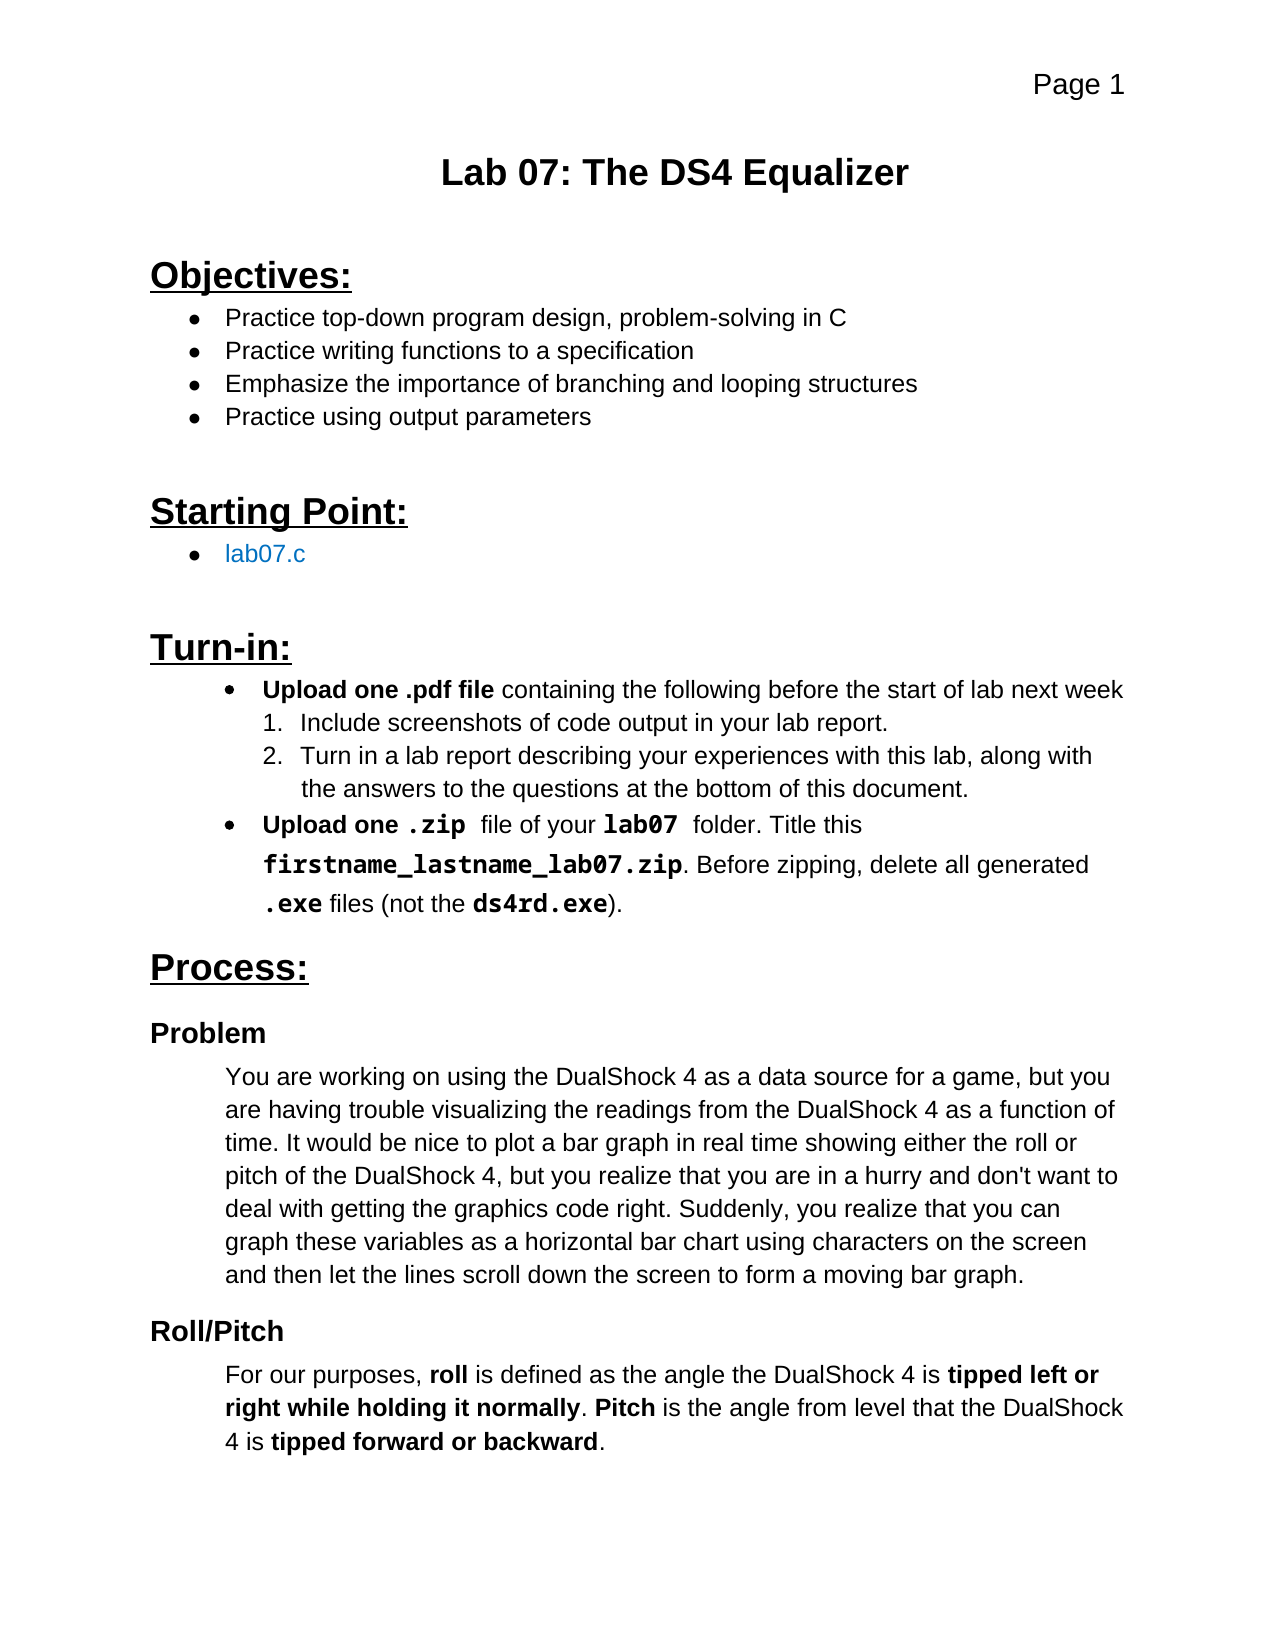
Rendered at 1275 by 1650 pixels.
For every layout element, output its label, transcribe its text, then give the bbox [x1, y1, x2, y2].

list Include screenshots of code output in your lab report. [225, 708, 1125, 737]
subtitle Starting Point: [150, 489, 1125, 532]
subtitle Turn-in: [150, 625, 1125, 668]
subtitle Problem [150, 1016, 1125, 1049]
list Turn in a lab report describing your experiences with this lab, along with the answers to the questions at the bottom of this document. [225, 741, 1125, 803]
list lab07.c [187, 538, 1125, 600]
list Upload one .zip file of your lab07 folder. Title this firstname_lastname_lab07.zip. Before zipping, delete all generated .exe files (not the ds4rd.exe). [225, 807, 1125, 919]
list Emphasize the importance of branching and looping structures [187, 369, 1125, 398]
list Practice top-down program design, problem-solving in C [187, 303, 1125, 332]
list Upload one .pdf file containing the following before the start of lab next week [225, 675, 1125, 704]
title Lab 07: The DS4 Equalizer [225, 150, 1125, 193]
subtitle Roll/Pitch [150, 1314, 1125, 1348]
subtitle Process: [150, 946, 1125, 989]
text You are working on using the DualShock 4 as a data source for a game, but you are having trouble visualizing the readings from the DualShock 4 as a function of time. It would be nice to plot a bar graph in real time showing either the roll or pitch of the DualShock 4, but you realize that you are in a hurry and don't want to deal with getting the graphics code right. Suddenly, you realize that you can graph these variables as a horizontal bar chart using characters on the screen and then let the lines scroll down the screen to form a moving bar graph. [225, 1062, 1125, 1289]
text For our purposes, roll is defined as the angle the DualShock 4 is tipped left or right while holding it normally. Pitch is the angle from level that the DualShock 4 is tipped forward or backward. [225, 1360, 1125, 1455]
list Practice writing functions to a specification [187, 336, 1125, 365]
list Practice using output parameters [187, 402, 1125, 431]
subtitle Objectives: [150, 253, 1125, 297]
